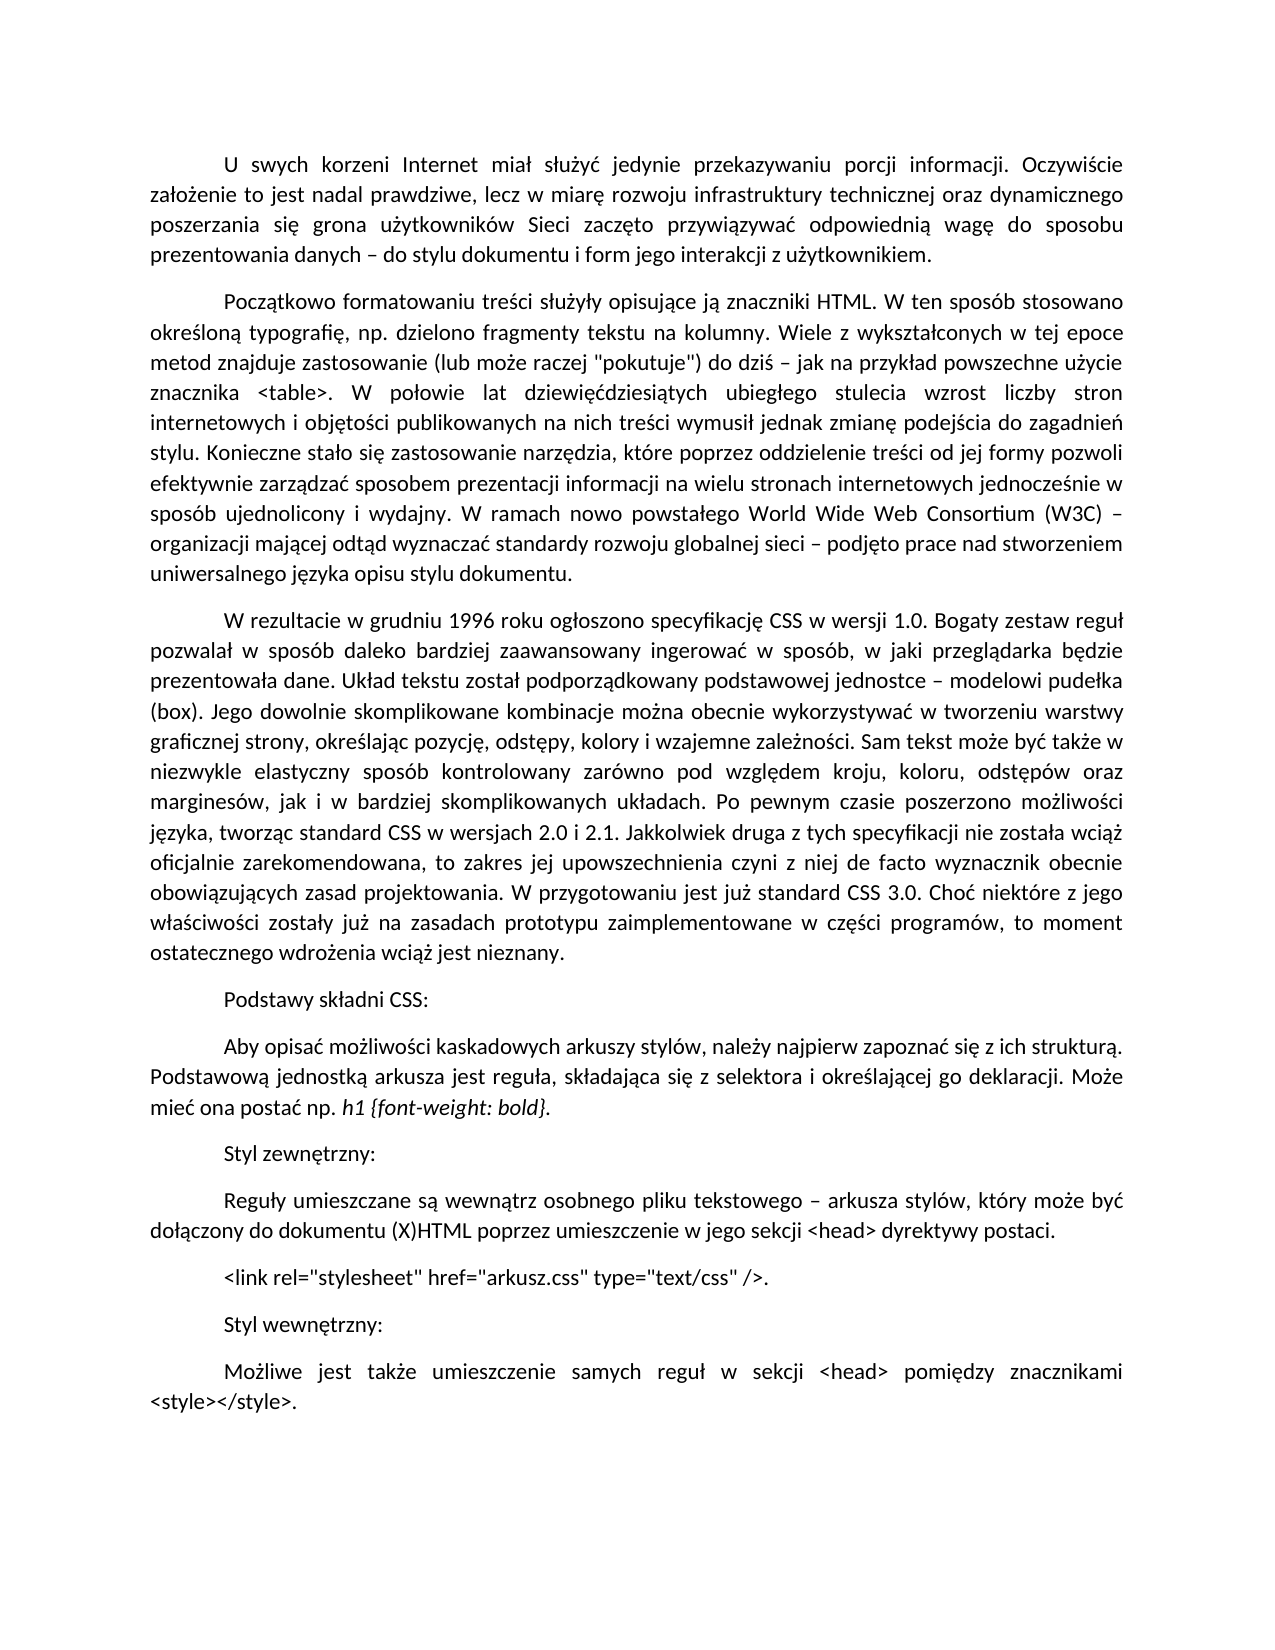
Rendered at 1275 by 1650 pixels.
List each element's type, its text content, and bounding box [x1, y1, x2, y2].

text Styl wewnętrzny: [150, 1310, 1125, 1338]
text Początkowo formatowaniu treści służyły opisujące ją znaczniki HTML. W ten sposób stosowano określoną typografię, np. dzielono fragmenty tekstu na kolumny. Wiele z wykształconych w tej epoce metod znajduje zastosowanie (lub może raczej "pokutuje") do dziś – jak na przykład powszechne użycie znacznika <table>. W połowie lat dziewięćdziesiątych ubiegłego stulecia wzrost liczby stron internetowych i objętości publikowanych na nich treści wymusił jednak zmianę podejścia do zagadnień stylu. Konieczne stało się zastosowanie narzędzia, które poprzez oddzielenie treści od jej formy pozwoli efektywnie zarządzać sposobem prezentacji informacji na wielu stronach internetowych jednocześnie w sposób ujednolicony i wydajny. W ramach nowo powstałego World Wide Web Consortium (W3C) – organizacji mającej odtąd wyznaczać standardy rozwoju globalnej sieci – podjęto prace nad stworzeniem uniwersalnego języka opisu stylu dokumentu. [150, 287, 1125, 587]
text Aby opisać możliwości kaskadowych arkuszy stylów, należy najpierw zapoznać się z ich strukturą. Podstawową jednostką arkusza jest reguła, składająca się z selektora i określającej go deklaracji. Może mieć ona postać np. h1 {font-weight: bold}. [150, 1032, 1125, 1121]
text Możliwe jest także umieszczenie samych reguł w sekcji <head> pomiędzy znacznikami <style></style>. [150, 1357, 1125, 1416]
text U swych korzeni Internet miał służyć jedynie przekazywaniu porcji informacji. Oczywiście założenie to jest nadal prawdziwe, lecz w miarę rozwoju infrastruktury technicznej oraz dynamicznego poszerzania się grona użytkowników Sieci zaczęto przywiązywać odpowiednią wagę do sposobu prezentowania danych – do stylu dokumentu i form jego interakcji z użytkownikiem. [150, 150, 1125, 269]
text Styl zewnętrzny: [150, 1139, 1125, 1168]
text <link rel="stylesheet" href="arkusz.css" type="text/css" />. [150, 1263, 1125, 1292]
text Podstawy składni CSS: [150, 985, 1125, 1013]
text Reguły umieszczane są wewnątrz osobnego pliku tekstowego – arkusza stylów, który może być dołączony do dokumentu (X)HTML poprzez umieszczenie w jego sekcji <head> dyrektywy postaci. [150, 1186, 1125, 1245]
text W rezultacie w grudniu 1996 roku ogłoszono specyfikację CSS w wersji 1.0. Bogaty zestaw reguł pozwalał w sposób daleko bardziej zaawansowany ingerować w sposób, w jaki przeglądarka będzie prezentowała dane. Układ tekstu został podporządkowany podstawowej jednostce – modelowi pudełka (box). Jego dowolnie skomplikowane kombinacje można obecnie wykorzystywać w tworzeniu warstwy graficznej strony, określając pozycję, odstępy, kolory i wzajemne zależności. Sam tekst może być także w niezwykle elastyczny sposób kontrolowany zarówno pod względem kroju, koloru, odstępów oraz marginesów, jak i w bardziej skomplikowanych układach. Po pewnym czasie poszerzono możliwości języka, tworząc standard CSS w wersjach 2.0 i 2.1. Jakkolwiek druga z tych specyfikacji nie została wciąż oficjalnie zarekomendowana, to zakres jej upowszechnienia czyni z niej de facto wyznacznik obecnie obowiązujących zasad projektowania. W przygotowaniu jest już standard CSS 3.0. Choć niektóre z jego właściwości zostały już na zasadach prototypu zaimplementowane w części programów, to moment ostatecznego wdrożenia wciąż jest nieznany. [150, 606, 1125, 967]
